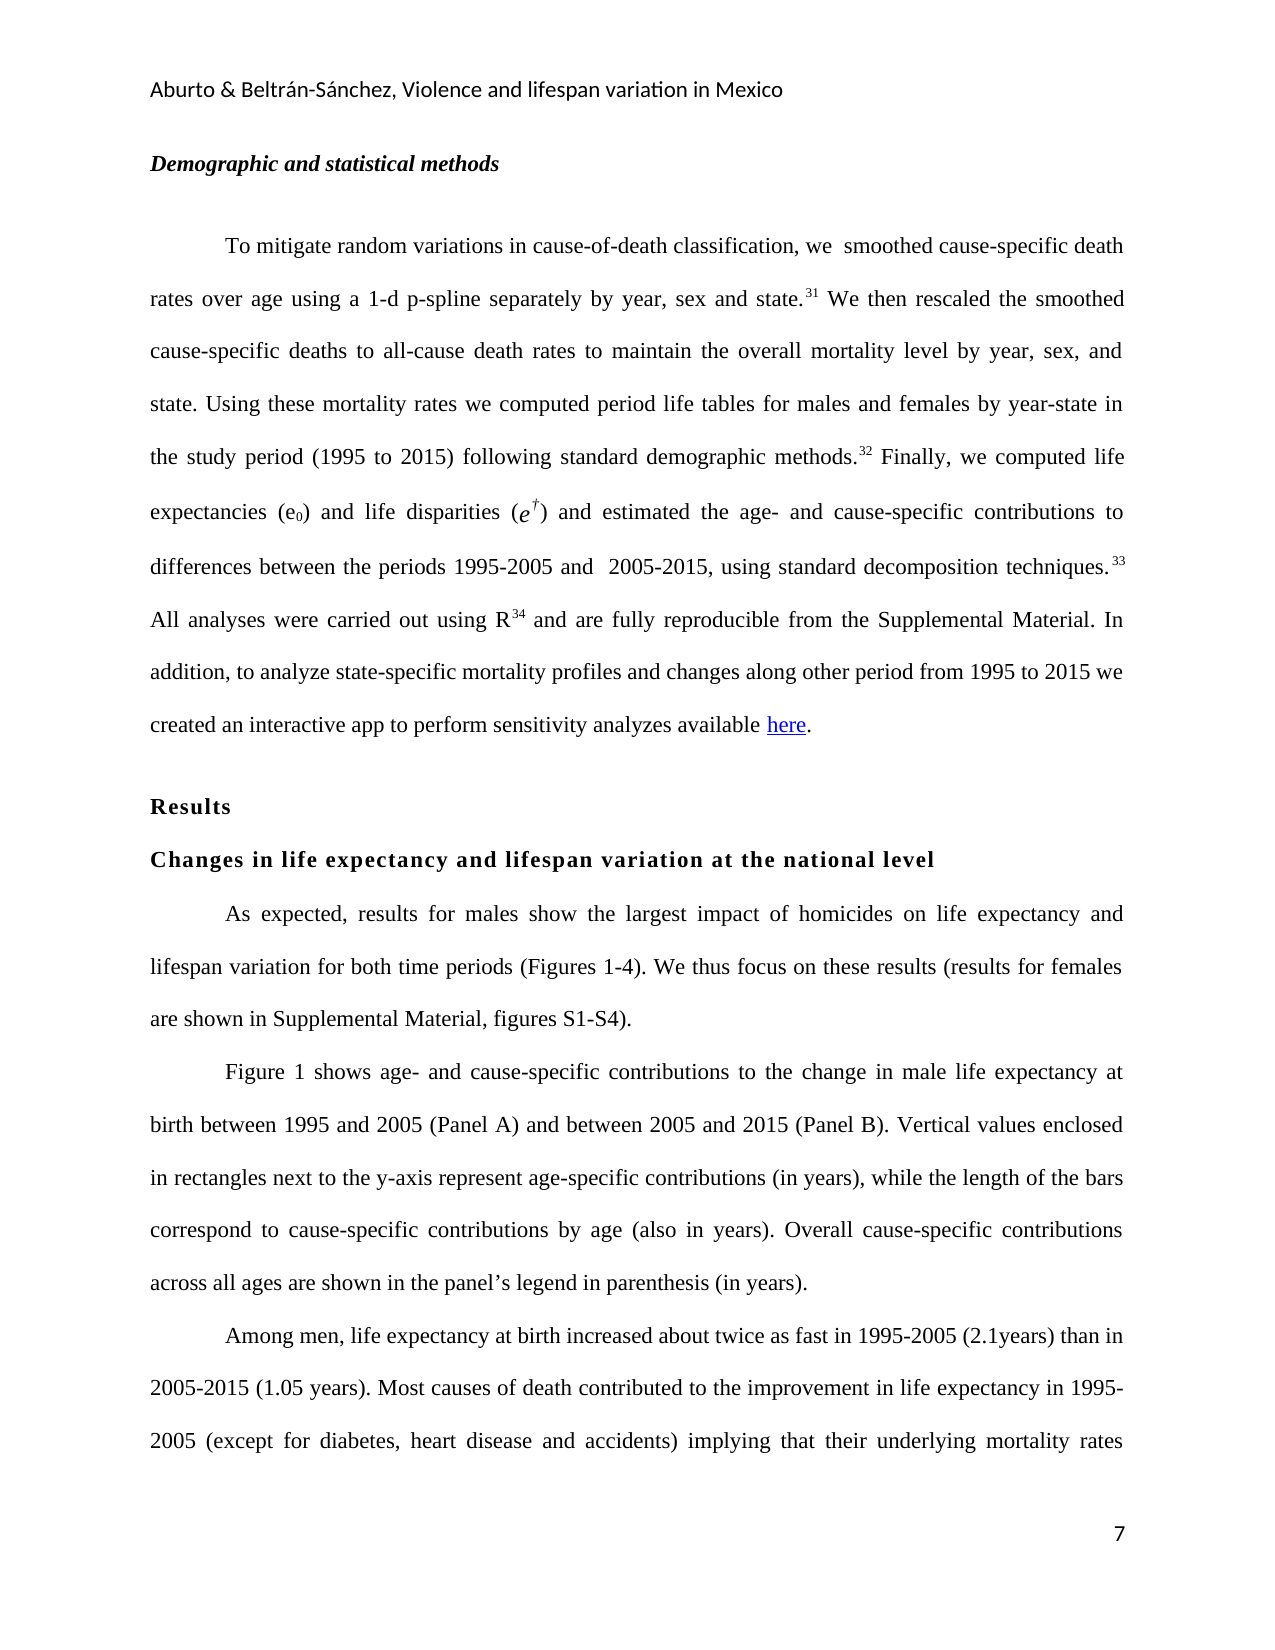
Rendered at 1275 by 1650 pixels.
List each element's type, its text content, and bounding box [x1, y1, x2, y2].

subtitle Results [150, 793, 1125, 819]
text Changes in life expectancy and lifespan variation at the national level [150, 846, 1125, 872]
text Demographic and statistical methods [150, 150, 1125, 176]
text To mitigate random variations in cause-of-death classification, we smoothed cause-specific death rates over age using a 1-d p-spline separately by year, sex and state.31 We then rescaled the smoothed cause-specific deaths to all-cause death rates to maintain the overall mortality level by year, sex, and state. Using these mortality rates we computed period life tables for males and females by year-state in the study period (1995 to 2015) following standard demographic methods.32 Finally, we computed life expectancies (e0) and life disparities () and estimated the age- and cause-specific contributions to differences between the periods 1995-2005 and 2005-2015, using standard decomposition techniques.33 All analyses were carried out using R34 and are fully reproducible from the Supplemental Material. In addition, to analyze state-specific mortality profiles and changes along other period from 1995 to 2015 we created an interactive app to perform sensitivity analyzes available here. [150, 232, 1125, 737]
text As expected, results for males show the largest impact of homicides on life expectancy and lifespan variation for both time periods (Figures 1-4). We thus focus on these results (results for females are shown in Supplemental Material, figures S1-S4). [150, 900, 1125, 1032]
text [150, 1322, 1125, 1453]
text Figure 1 shows age- and cause-specific contributions to the change in male life expectancy at birth between 1995 and 2005 (Panel A) and between 2005 and 2015 (Panel B). Vertical values enclosed in rectangles next to the y-axis represent age-specific contributions (in years), while the length of the bars correspond to cause-specific contributions by age (also in years). Overall cause-specific contributions across all ages are shown in the panel’s legend in parenthesis (in years). [150, 1058, 1125, 1295]
